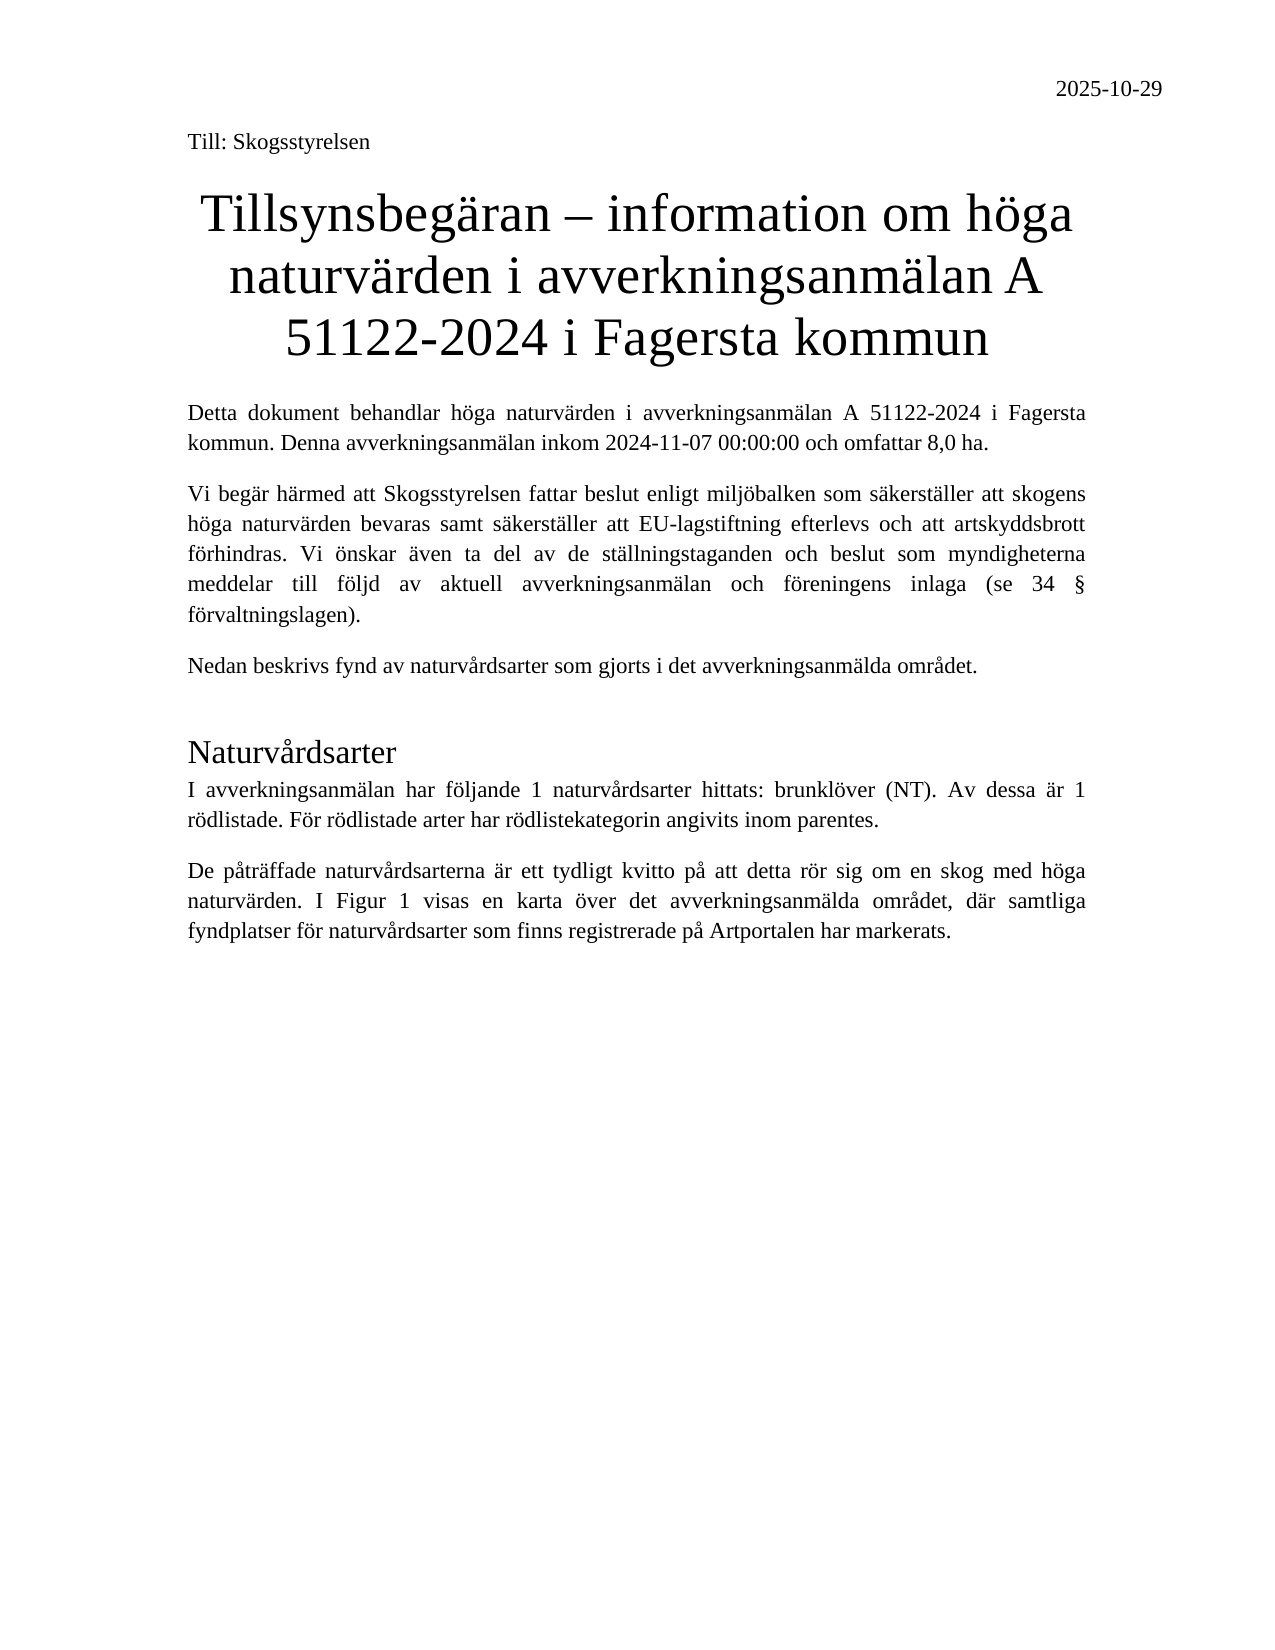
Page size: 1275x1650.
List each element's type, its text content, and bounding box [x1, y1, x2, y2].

text Nedan beskrivs fynd av naturvårdsarter som gjorts i det avverkningsanmälda området. [187, 652, 1087, 678]
subtitle Naturvårdsarter [187, 732, 1087, 770]
title Tillsynsbegäran – information om höga naturvärden i avverkningsanmälan A 51122-2024 i Fagersta kommun [187, 180, 1087, 367]
text I avverkningsanmälan har följande 1 naturvårdsarter hittats: brunklöver (NT). Av dessa är 1 rödlistade. För rödlistade arter har rödlistekategorin angivits inom parentes. [187, 776, 1087, 832]
text Detta dokument behandlar höga naturvärden i avverkningsanmälan A 51122-2024 i Fagersta kommun. Denna avverkningsanmälan inkom 2024-11-07 00:00:00 och omfattar 8,0 ha. [187, 398, 1087, 455]
text De påträffade naturvårdsarterna är ett tydligt kvitto på att detta rör sig om en skog med höga naturvärden. I Figur 1 visas en karta över det avverkningsanmälda området, där samtliga fyndplatser för naturvårdsarter som finns registrerade på Artportalen har markerats. [187, 857, 1087, 944]
text Vi begär härmed att Skogsstyrelsen fattar beslut enligt miljöbalken som säkerställer att skogens höga naturvärden bevaras samt säkerställer att EU-lagstiftning efterlevs och att artskyddsbrott förhindras. Vi önskar även ta del av de ställningstaganden och beslut som myndigheterna meddelar till följd av aktuell avverkningsanmälan och föreningens inlaga (se 34 § förvaltningslagen). [187, 480, 1087, 627]
